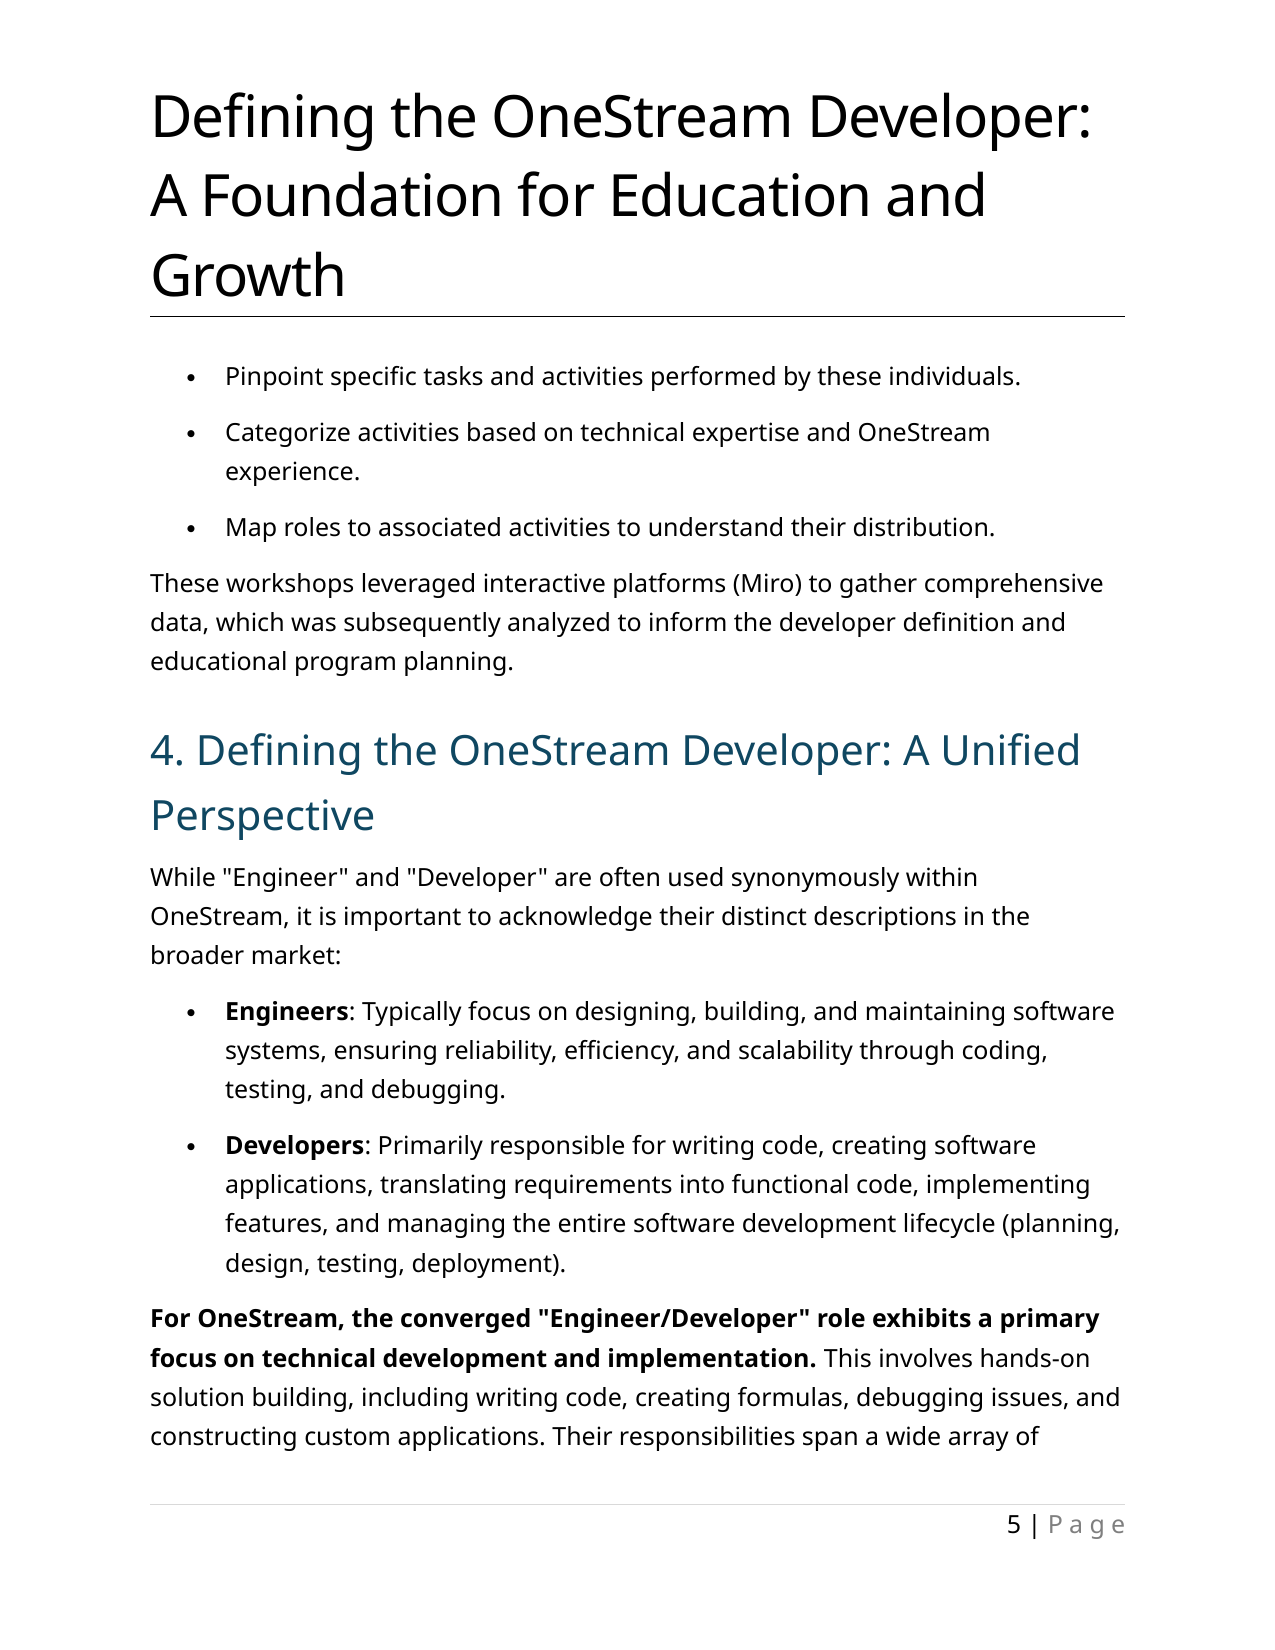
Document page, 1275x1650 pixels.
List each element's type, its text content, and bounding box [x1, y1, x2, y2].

list Pinpoint specific tasks and activities performed by these individuals. [187, 359, 1125, 393]
subtitle 4. Defining the OneStream Developer: A Unified Perspective [150, 721, 1125, 843]
list Engineers: Typically focus on designing, building, and maintaining software systems, ensuring reliability, efficiency, and scalability through coding, testing, and debugging. [187, 993, 1125, 1106]
text These workshops leveraged interactive platforms (Miro) to gather comprehensive data, which was subsequently analyzed to inform the developer definition and educational program planning. [150, 566, 1125, 678]
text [150, 1301, 1125, 1453]
text While "Engineer" and "Developer" are often used synonymously within OneStream, it is important to acknowledge their distinct descriptions in the broader market: [150, 859, 1125, 972]
list Developers: Primarily responsible for writing code, creating software applications, translating requirements into functional code, implementing features, and managing the entire software development lifecycle (planning, design, testing, deployment). [187, 1128, 1125, 1279]
list Categorize activities based on technical expertise and OneStream experience. [187, 415, 1125, 488]
list Map roles to associated activities to understand their distribution. [187, 510, 1125, 544]
